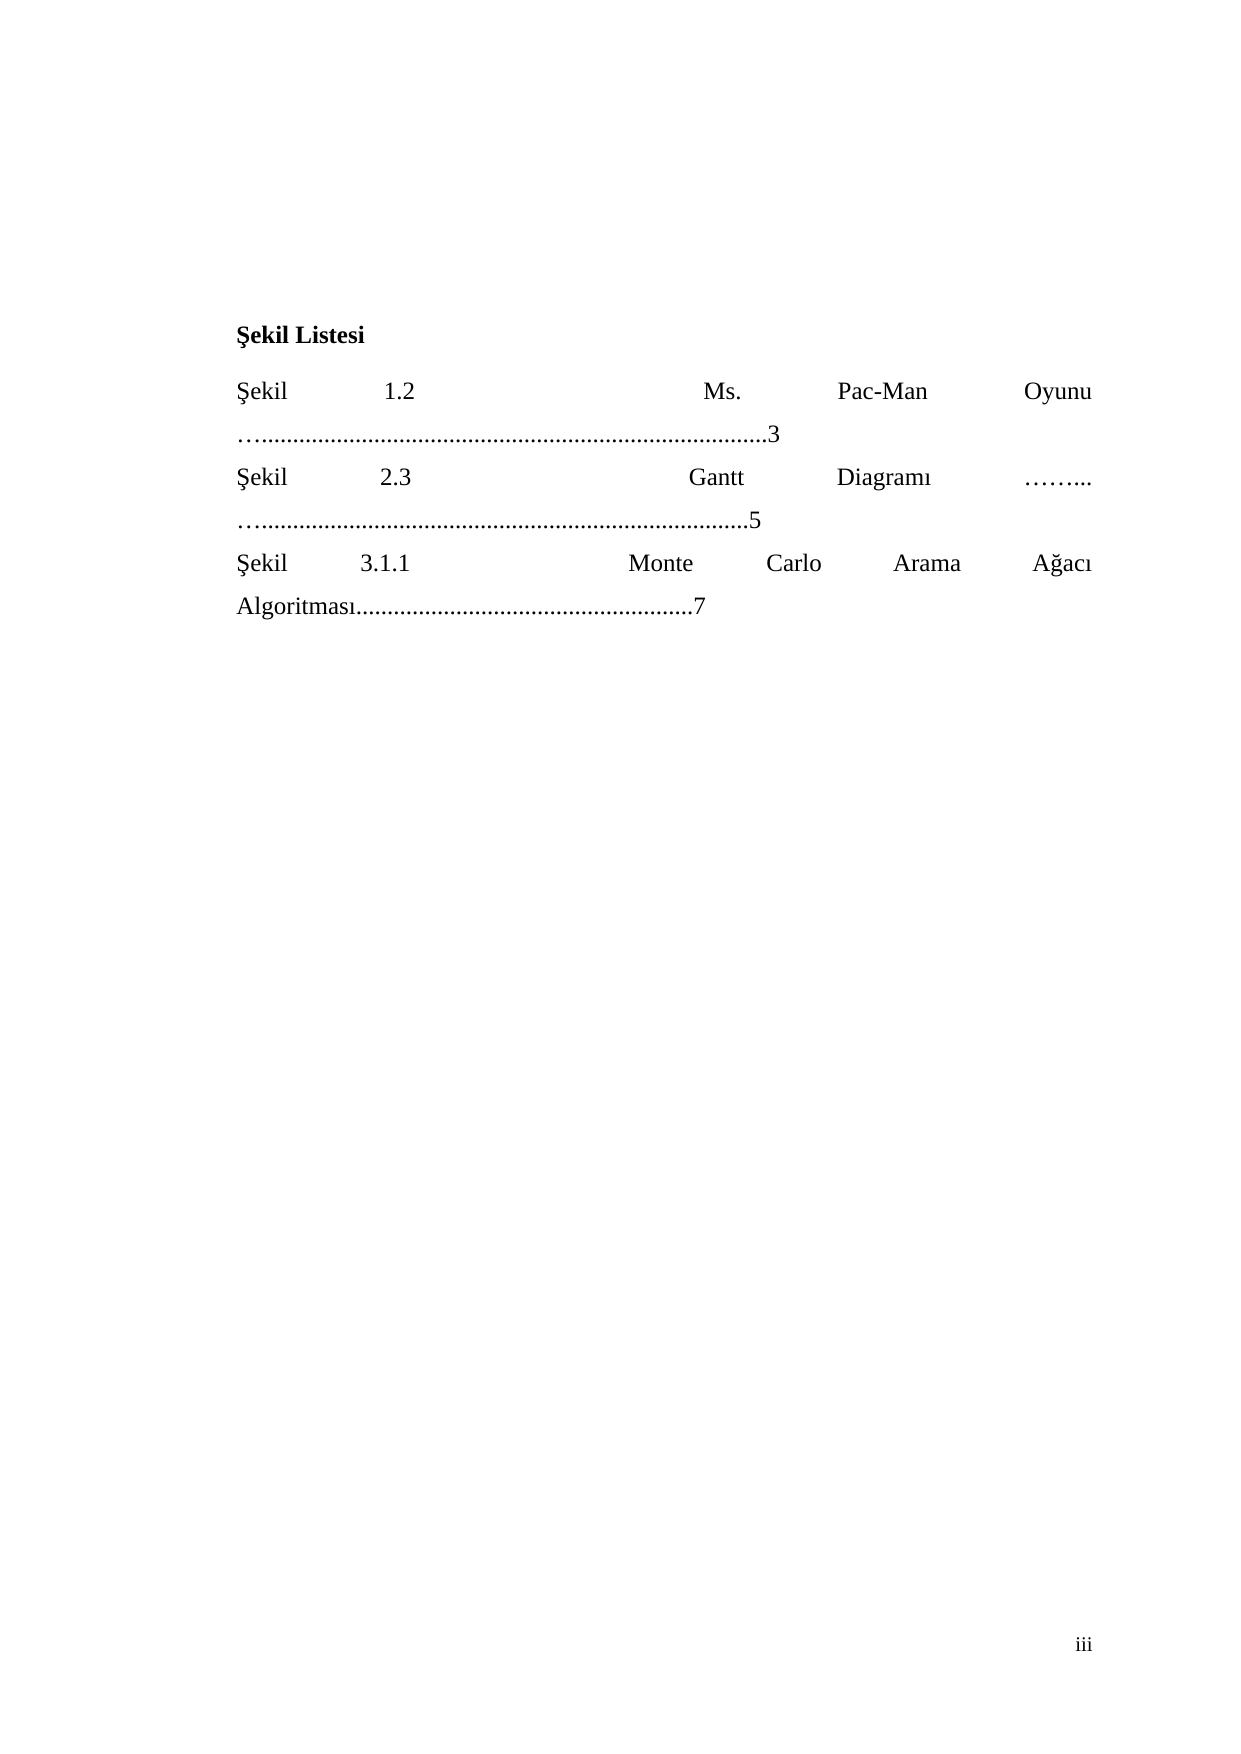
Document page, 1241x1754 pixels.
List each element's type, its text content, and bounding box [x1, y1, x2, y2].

text Şekil 3.1.1 Monte Carlo Arama Ağacı Algoritması......................................................7 [236, 548, 1092, 620]
text Şekil 1.2 Ms. Pac-Man Oyunu ….................................................................................3 [236, 376, 1092, 448]
text Şekil Listesi [236, 320, 1092, 349]
text Şekil 2.3 Gantt Diagramı ……...…..............................................................................5 [236, 462, 1092, 534]
